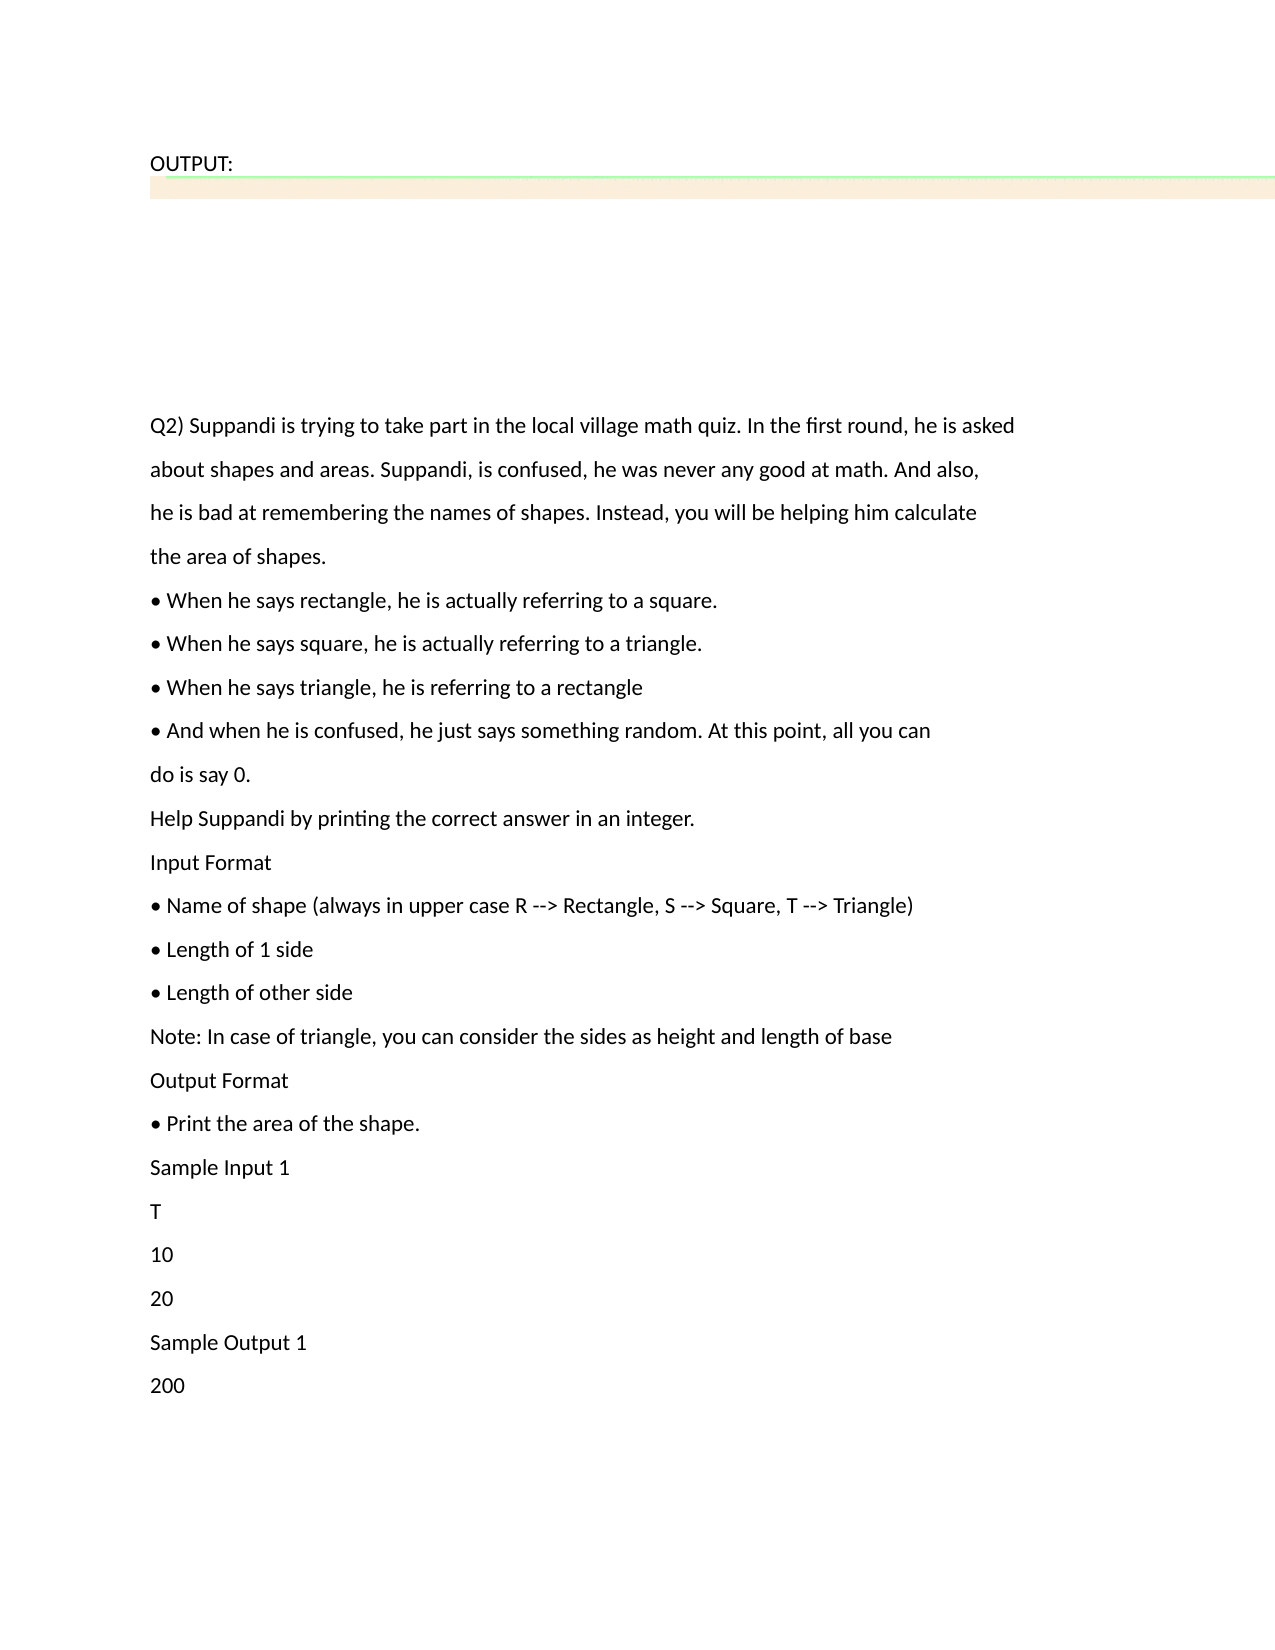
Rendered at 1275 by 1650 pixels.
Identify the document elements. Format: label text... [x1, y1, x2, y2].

text Output Format [150, 1067, 1125, 1093]
text • When he says triangle, he is referring to a rectangle [150, 674, 1125, 701]
text Note: In case of triangle, you can consider the sides as height and length of base [150, 1023, 1125, 1050]
text 200 [150, 1372, 1125, 1399]
text he is bad at remembering the names of shapes. Instead, you will be helping him calculate [150, 499, 1125, 526]
text • Print the area of the shape. [150, 1110, 1125, 1137]
text 20 [150, 1285, 1125, 1312]
text Input Format [150, 848, 1125, 875]
text Sample Output 1 [150, 1328, 1125, 1355]
text • And when he is confused, he just says something random. At this point, all you can [150, 717, 1125, 744]
text 10 [150, 1241, 1125, 1268]
text • Length of other side [150, 979, 1125, 1006]
text the area of shapes. [150, 543, 1125, 570]
text • When he says square, he is actually referring to a triangle. [150, 630, 1125, 657]
text do is say 0. [150, 761, 1125, 788]
text T [150, 1197, 1125, 1224]
text about shapes and areas. Suppandi, is confused, he was never any good at math. And also, [150, 456, 1125, 482]
text Help Suppandi by printing the correct answer in an integer. [150, 805, 1125, 832]
text Q2) Suppandi is trying to take part in the local village math quiz. In the first round, he is asked [150, 412, 1125, 439]
text • Length of 1 side [150, 936, 1125, 963]
text • When he says rectangle, he is actually referring to a square. [150, 586, 1125, 613]
text OUTPUT: [150, 150, 1125, 176]
text Sample Input 1 [150, 1154, 1125, 1181]
text • Name of shape (always in upper case R --> Rectangle, S --> Square, T --> Triangle) [150, 892, 1125, 919]
